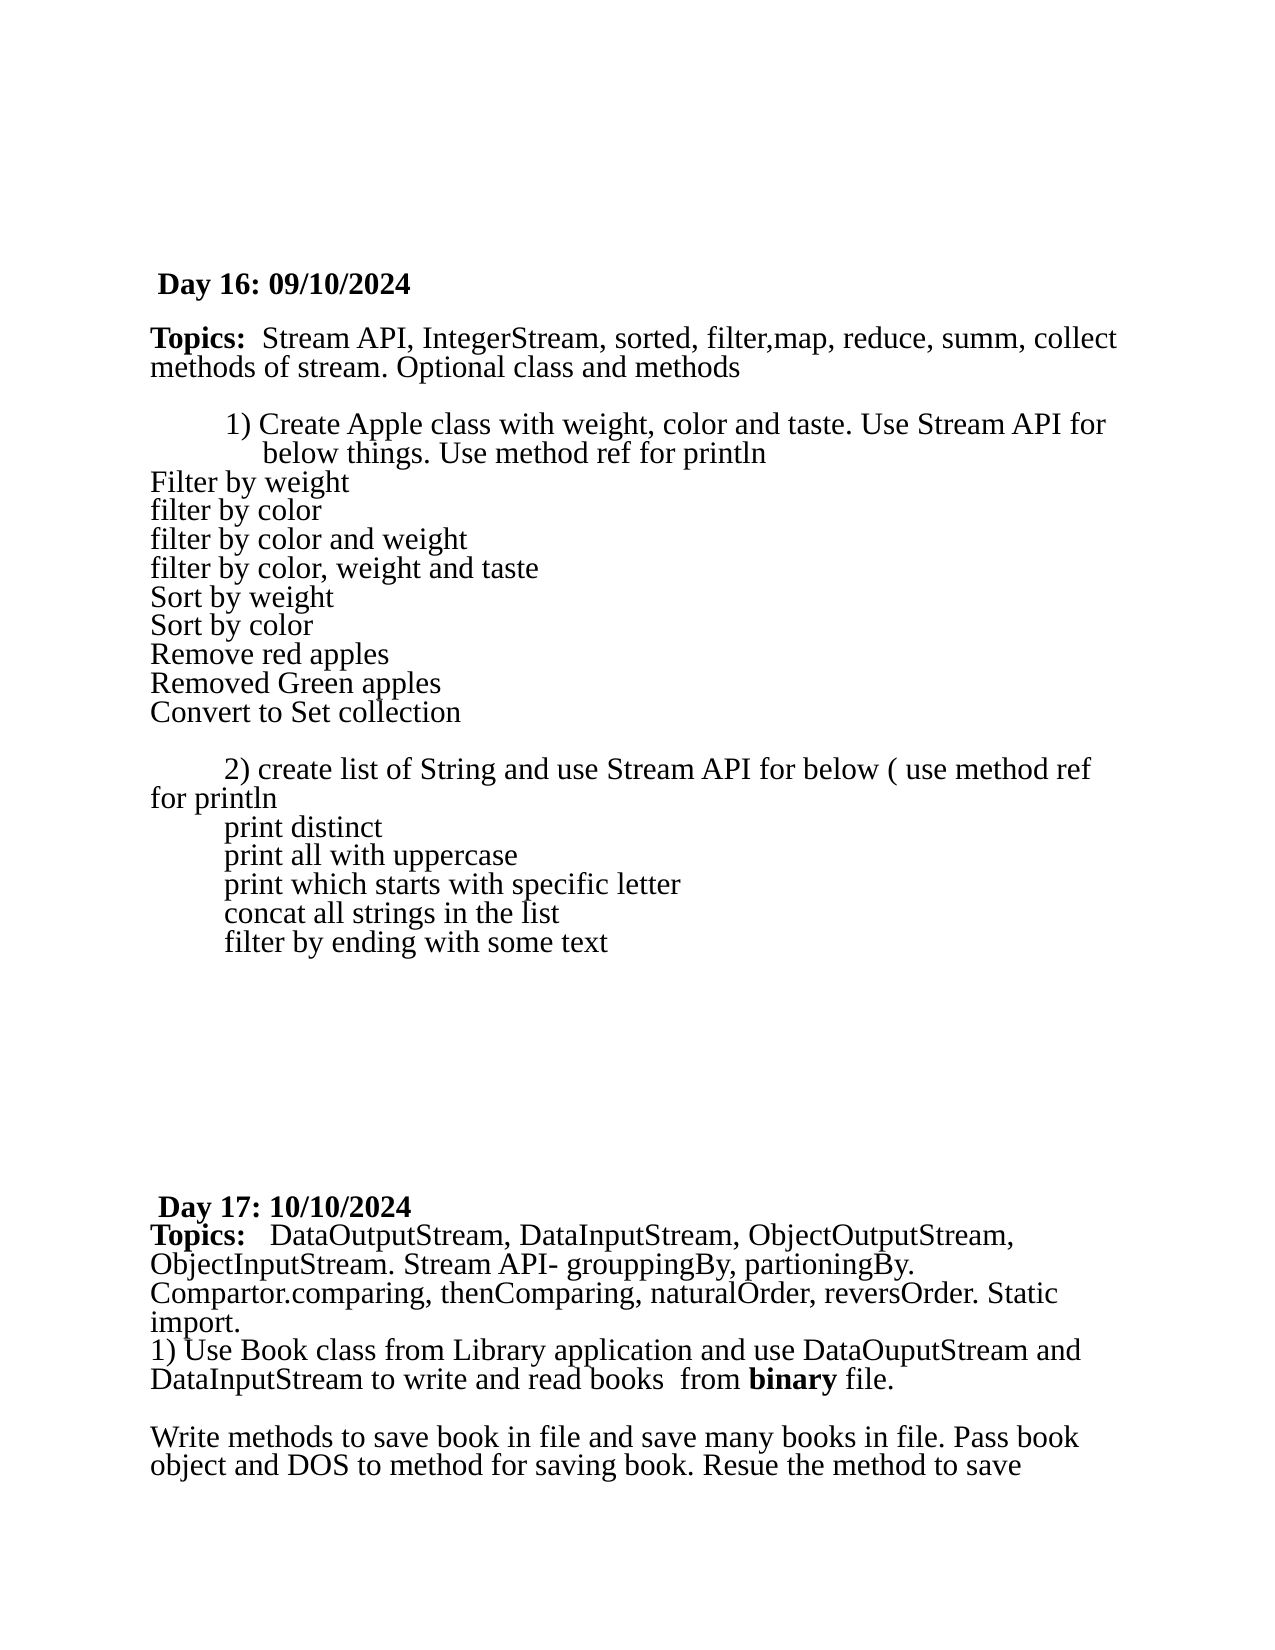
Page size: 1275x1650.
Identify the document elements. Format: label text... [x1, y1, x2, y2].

text filter by color, weight and taste [150, 555, 1125, 584]
text filter by color [150, 498, 1125, 527]
text filter by ending with some text [150, 929, 1125, 958]
text Day 16: 09/10/2024 [150, 272, 1125, 300]
text Remove red apples [150, 642, 1125, 670]
text 1) Use Book class from Library application and use DataOuputStream and DataInputStream to write and read books from binary file. [150, 1338, 1125, 1395]
text Sort by weight [150, 584, 1125, 613]
text 2) create list of String and use Stream API for below ( use method ref for println [150, 757, 1125, 814]
text Filter by weight [150, 469, 1125, 498]
text print distinct [150, 814, 1125, 843]
text 1) Create Apple class with weight, color and taste. Use Stream API for below things. Use method ref for println [225, 412, 1125, 469]
text Sort by color [150, 613, 1125, 642]
text Day 17: 10/10/2024 [150, 1194, 1125, 1223]
text print which starts with specific letter [150, 872, 1125, 900]
text print all with uppercase [150, 843, 1125, 872]
text Topics: DataOutputStream, DataInputStream, ObjectOutputStream, ObjectInputStream. Stream API- grouppingBy, partioningBy. Compartor.comparing, thenComparing, naturalOrder, reversOrder. Static import. [150, 1223, 1125, 1338]
text concat all strings in the list [150, 900, 1125, 929]
text filter by color and weight [150, 527, 1125, 555]
text Topics: Stream API, IntegerStream, sorted, filter,map, reduce, summ, collect methods of stream. Optional class and methods [150, 325, 1125, 383]
text Removed Green apples [150, 670, 1125, 699]
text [150, 1424, 1125, 1482]
text Convert to Set collection [150, 699, 1125, 728]
